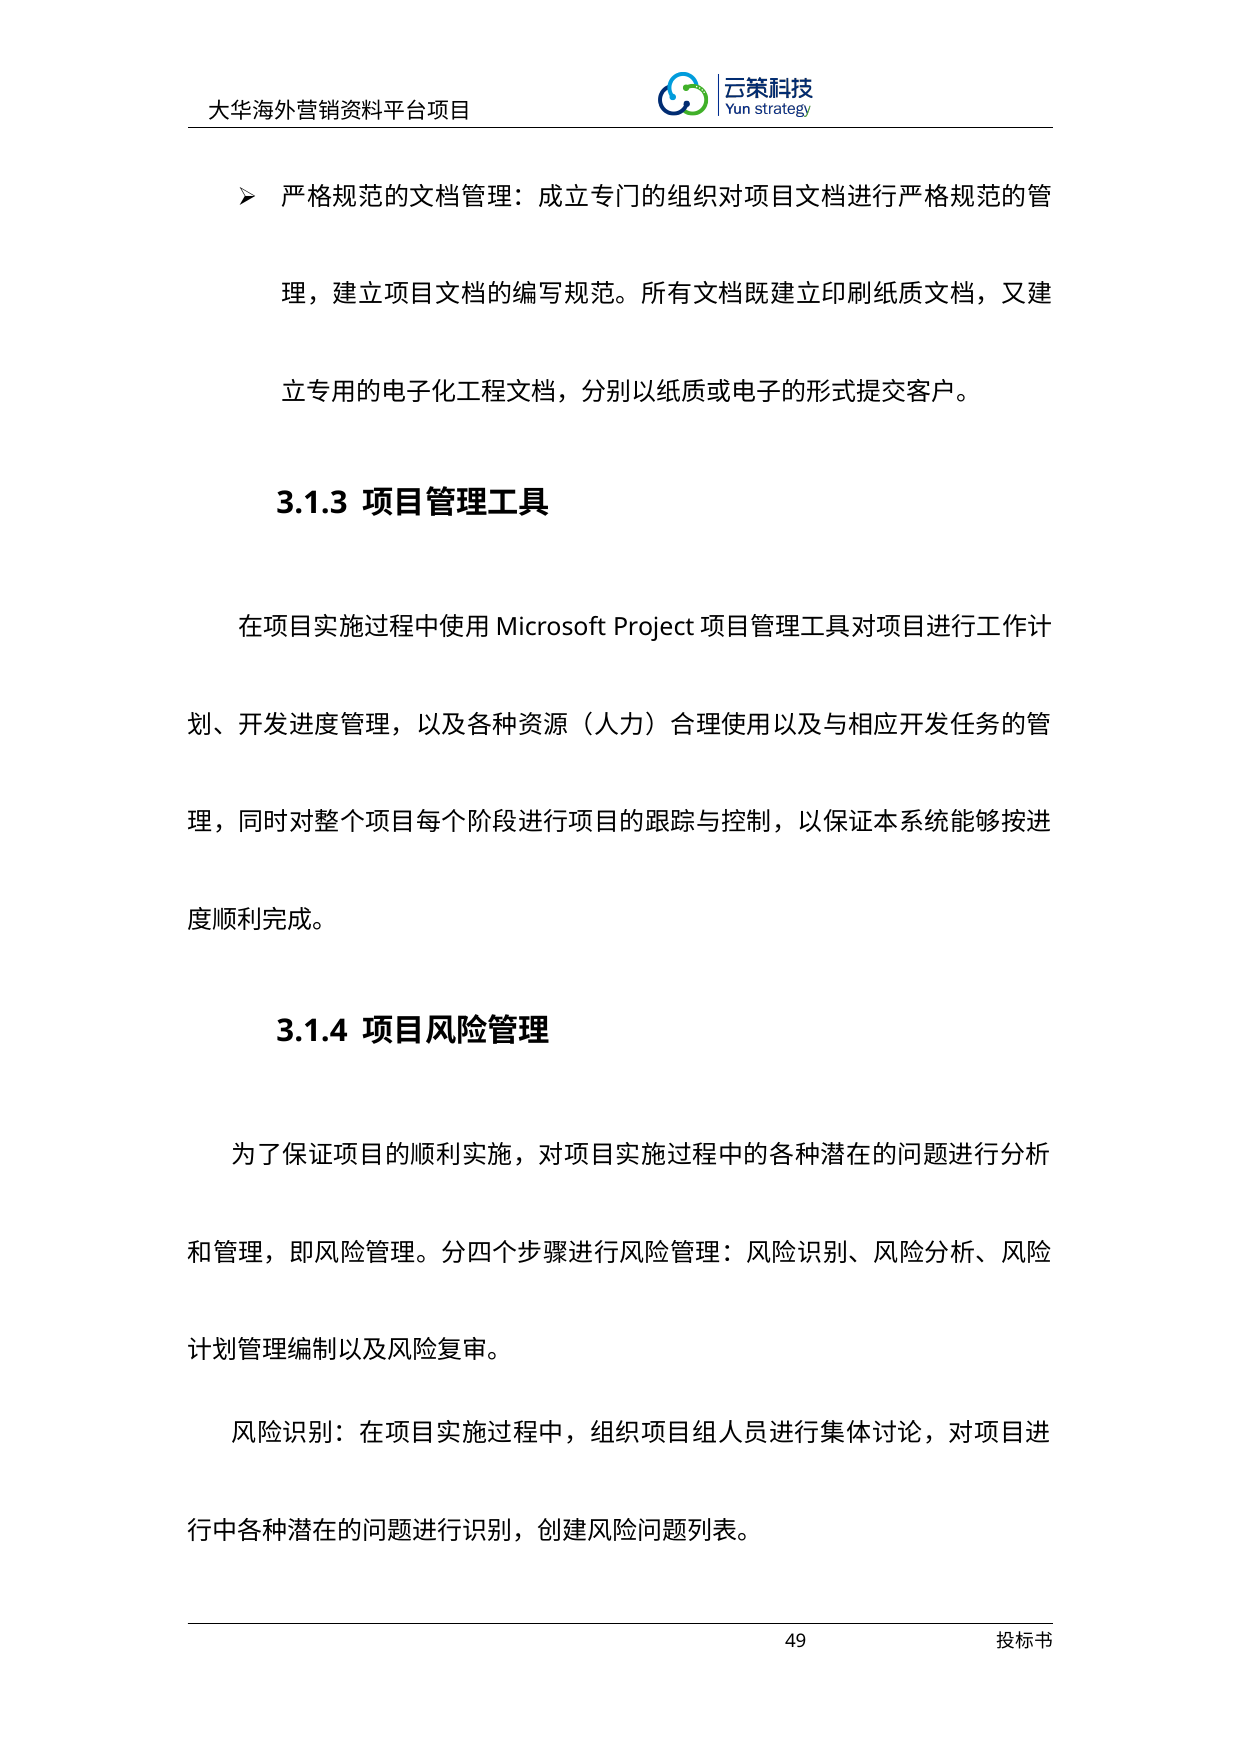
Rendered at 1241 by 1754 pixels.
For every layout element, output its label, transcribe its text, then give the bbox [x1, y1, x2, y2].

text 为了保证项目的顺利实施，对项目实施过程中的各种潜在的问题进行分析和管理，即风险管理。分四个步骤进行风险管理：风险识别、风险分析、风险计划管理编制以及风险复审。 [187, 1120, 1053, 1380]
text 在项目实施过程中使用Microsoft Project项目管理工具对项目进行工作计划、开发进度管理，以及各种资源（人力）合理使用以及与相应开发任务的管理，同时对整个项目每个阶段进行项目的跟踪与控制，以保证本系统能够按进度顺利完成。 [187, 592, 1053, 950]
list 项目风险管理 [276, 995, 1053, 1060]
list 项目管理工具 [276, 467, 1053, 532]
picture [643, 59, 831, 119]
list 严格规范的文档管理：成立专门的组织对项目文档进行严格规范的管理，建立项目文档的编写规范。所有文档既建立印刷纸质文档，又建立专用的电子化工程文档，分别以纸质或电子的形式提交客户。 [237, 162, 1053, 422]
text 风险识别：在项目实施过程中，组织项目组人员进行集体讨论，对项目进行中各种潜在的问题进行识别，创建风险问题列表。 [187, 1398, 1053, 1561]
